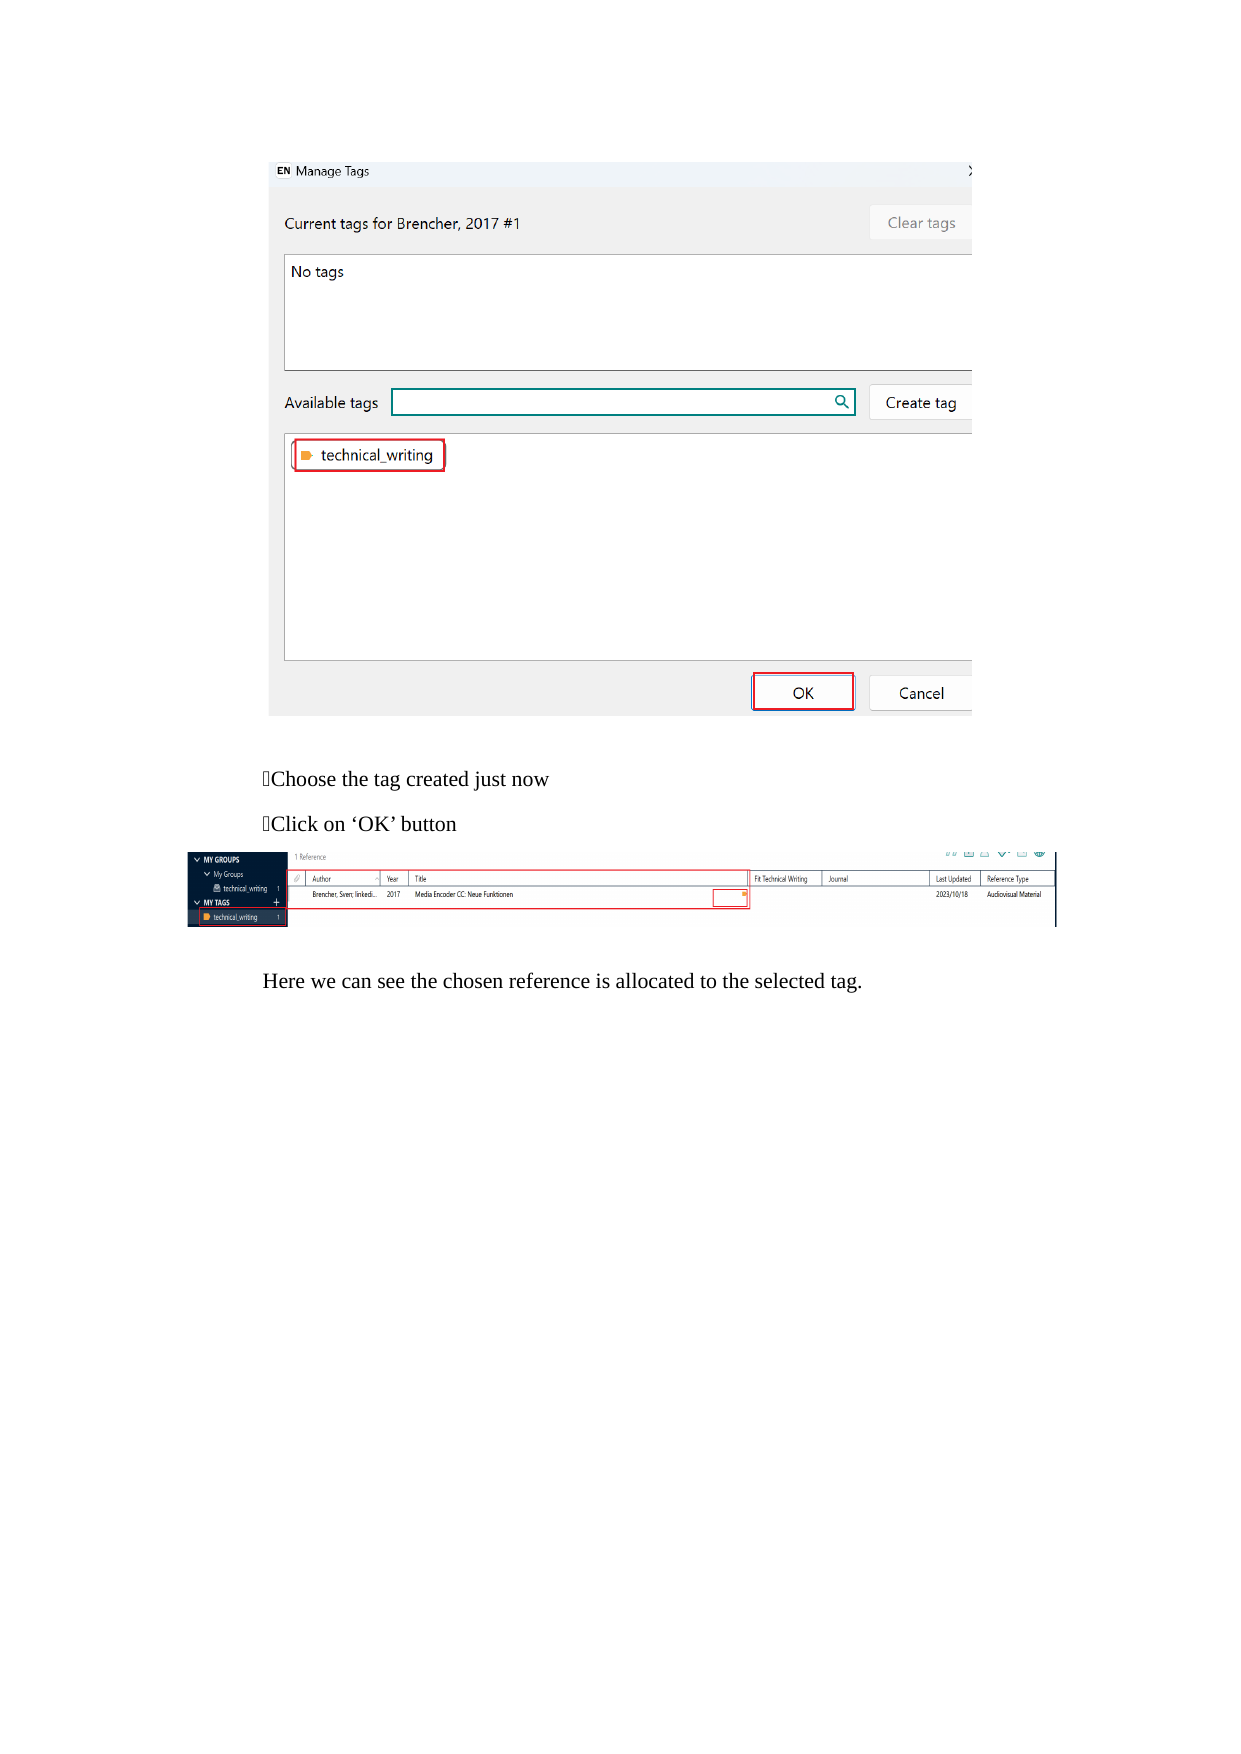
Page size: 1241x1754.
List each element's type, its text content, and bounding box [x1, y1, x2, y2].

list Here we can see the chosen reference is allocated to the selected tag. [262, 964, 1053, 997]
picture [268, 162, 972, 716]
list Click on ‘OK’ button [262, 807, 1053, 839]
list Choose the tag created just now [262, 762, 1053, 794]
picture [187, 852, 1058, 927]
